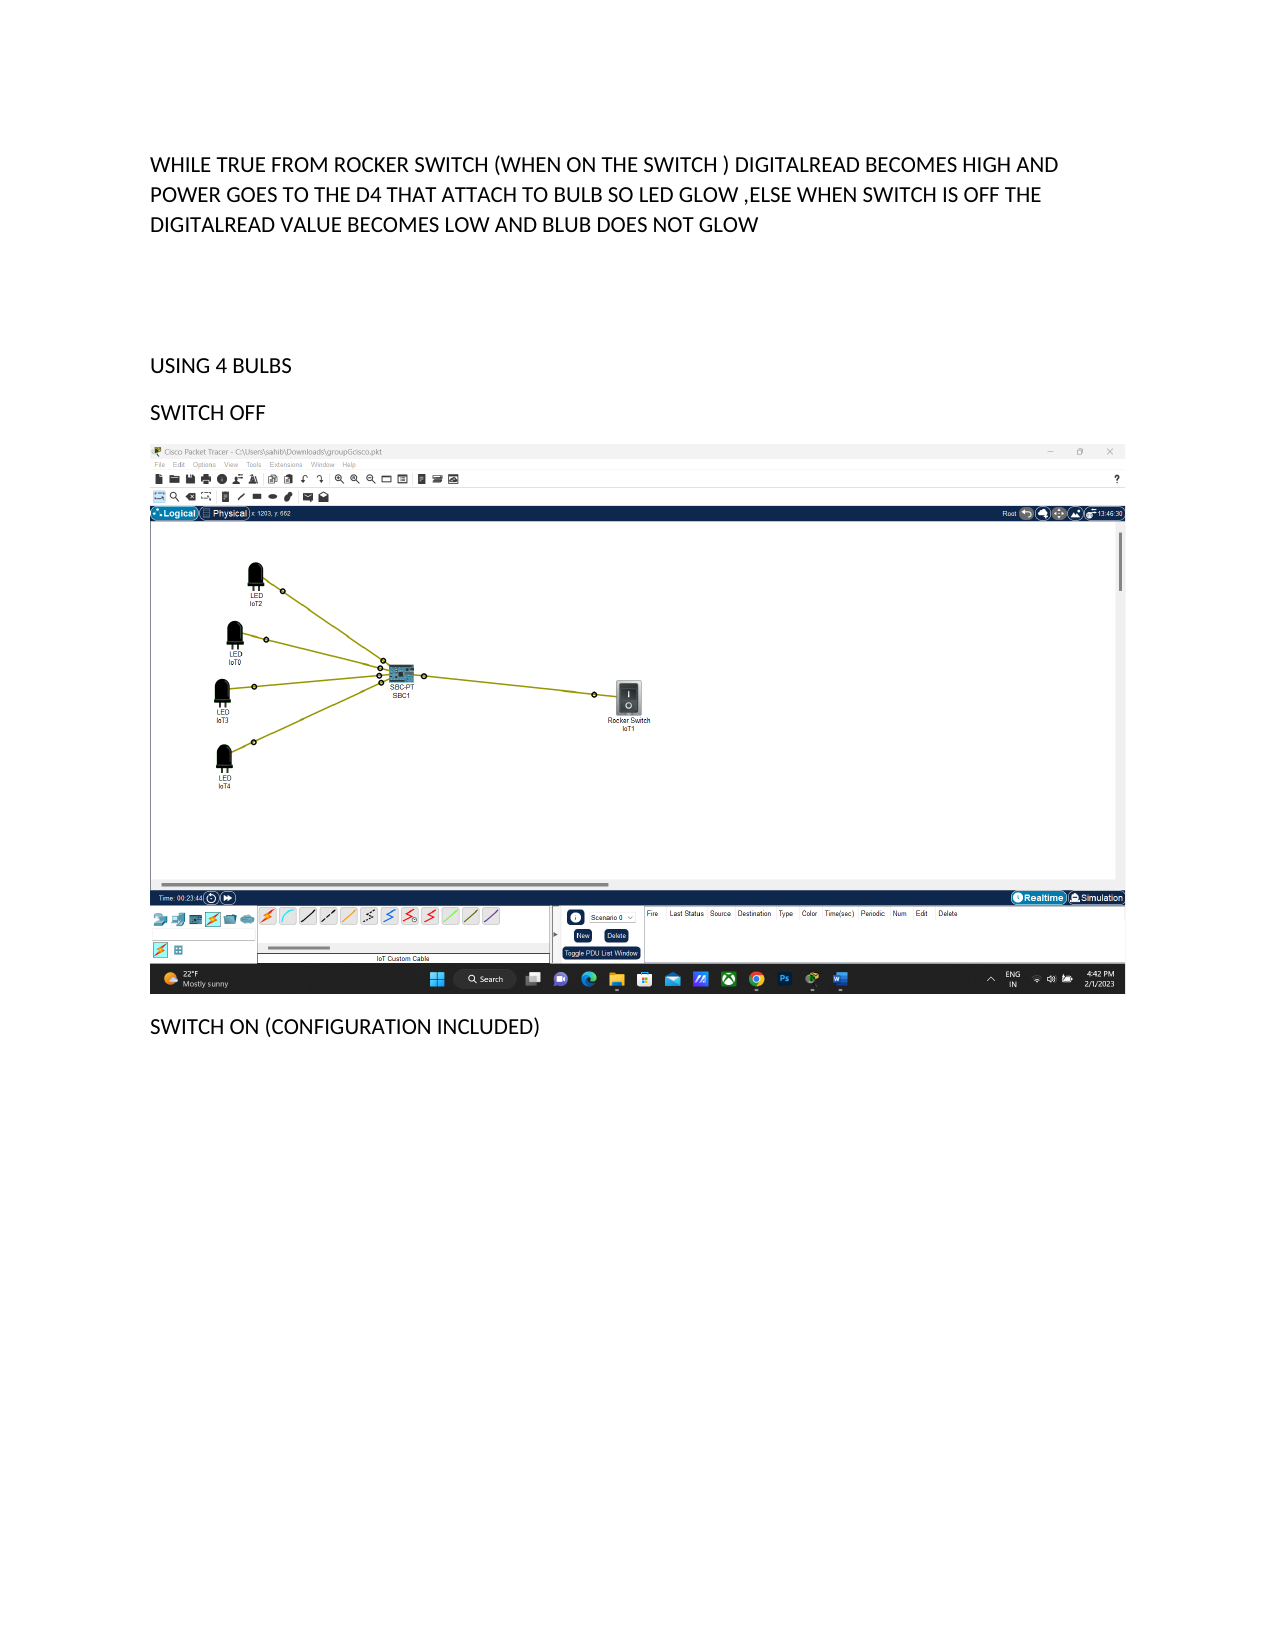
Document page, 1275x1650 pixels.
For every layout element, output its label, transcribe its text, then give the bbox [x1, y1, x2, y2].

picture [150, 444, 1125, 994]
text WHILE TRUE FROM ROCKER SWITCH (WHEN ON THE SWITCH ) DIGITALREAD BECOMES HIGH AND POWER GOES TO THE D4 THAT ATTACH TO BULB SO LED GLOW ,ELSE WHEN SWITCH IS OFF THE DIGITALREAD VALUE BECOMES LOW AND BLUB DOES NOT GLOW [150, 150, 1125, 238]
text SWITCH ON (CONFIGURATION INCLUDED) [150, 1012, 1125, 1040]
text SWITCH OFF [150, 398, 1125, 426]
picture [187, 511, 195, 516]
text USING 4 BULBS [150, 351, 1125, 379]
